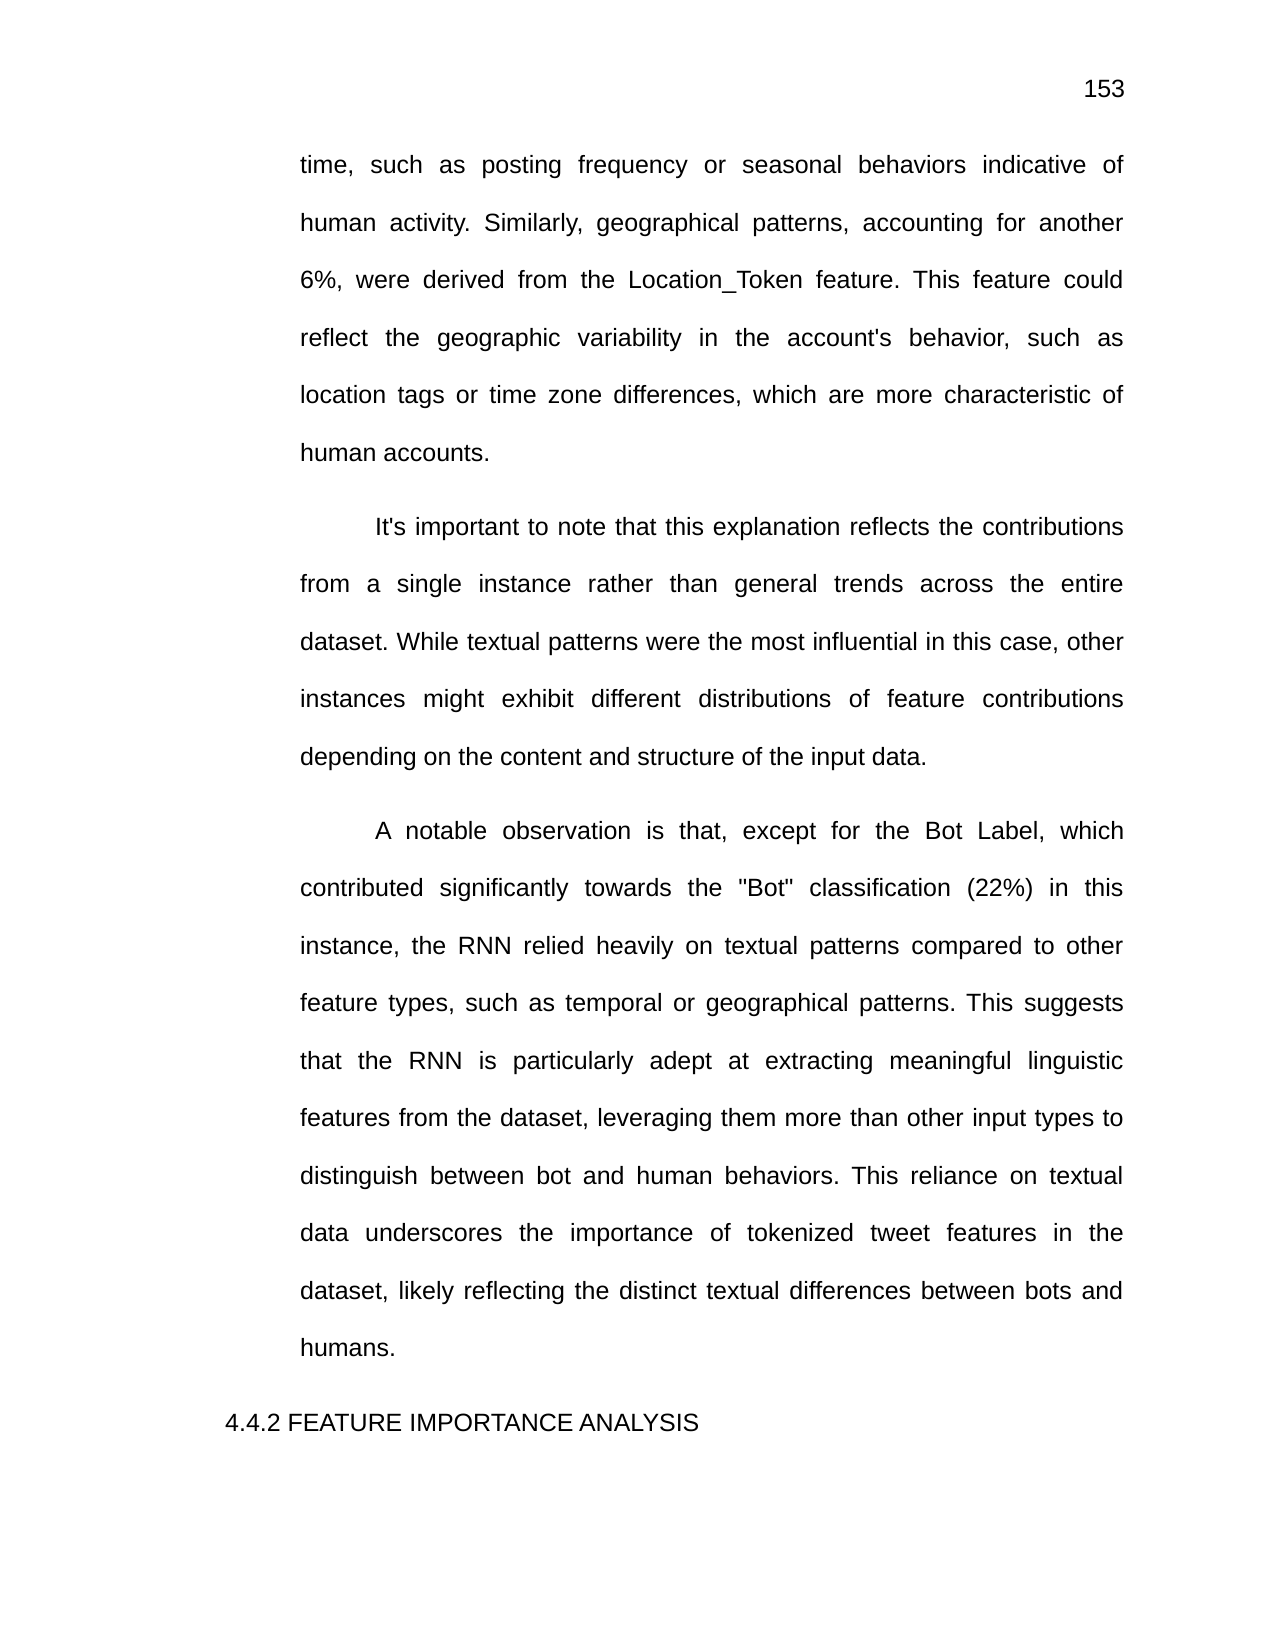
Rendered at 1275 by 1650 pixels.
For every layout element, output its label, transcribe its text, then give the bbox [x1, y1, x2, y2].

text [300, 150, 1125, 466]
text A notable observation is that, except for the Bot Label, which contributed significantly towards the "Bot" classification (22%) in this instance, the RNN relied heavily on textual patterns compared to other feature types, such as temporal or geographical patterns. This suggests that the RNN is particularly adept at extracting meaningful linguistic features from the dataset, leveraging them more than other input types to distinguish between bot and human behaviors. This reliance on textual data underscores the importance of tokenized tweet features in the dataset, likely reflecting the distinct textual differences between bots and humans. [300, 816, 1125, 1362]
text 4.4.2 FEATURE IMPORTANCE ANALYSIS [150, 1407, 1125, 1436]
text It's important to note that this explanation reflects the contributions from a single instance rather than general trends across the entire dataset. While textual patterns were the most influential in this case, other instances might exhibit different distributions of feature contributions depending on the content and structure of the input data. [300, 512, 1125, 770]
